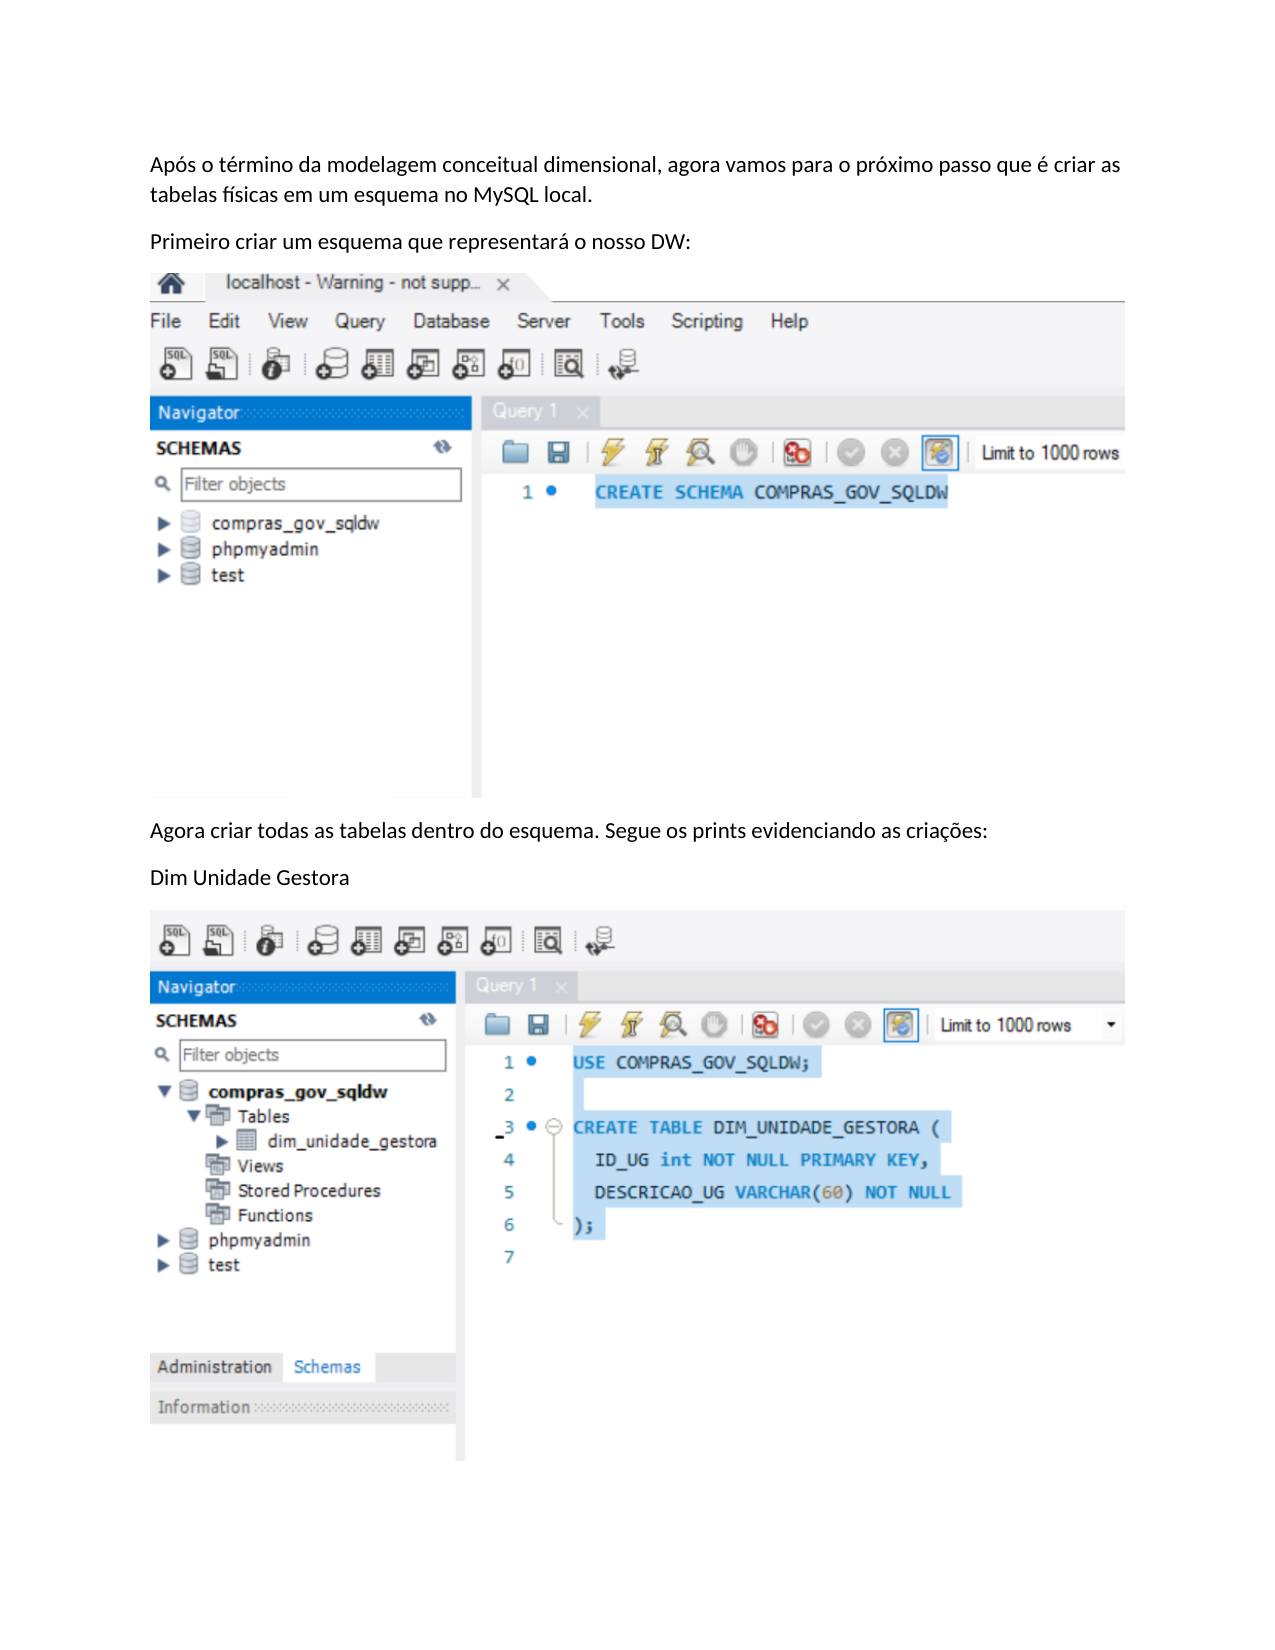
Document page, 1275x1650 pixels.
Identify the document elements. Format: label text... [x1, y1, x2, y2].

text Primeiro criar um esquema que representará o nosso DW: [150, 227, 1125, 255]
text Agora criar todas as tabelas dentro do esquema. Segue os prints evidenciando as criações: [150, 817, 1125, 844]
text Dim Unidade Gestora [150, 863, 1125, 891]
picture [150, 910, 1125, 1461]
picture [150, 273, 1125, 798]
text Após o término da modelagem conceitual dimensional, agora vamos para o próximo passo que é criar as tabelas físicas em um esquema no MySQL local. [150, 150, 1125, 208]
